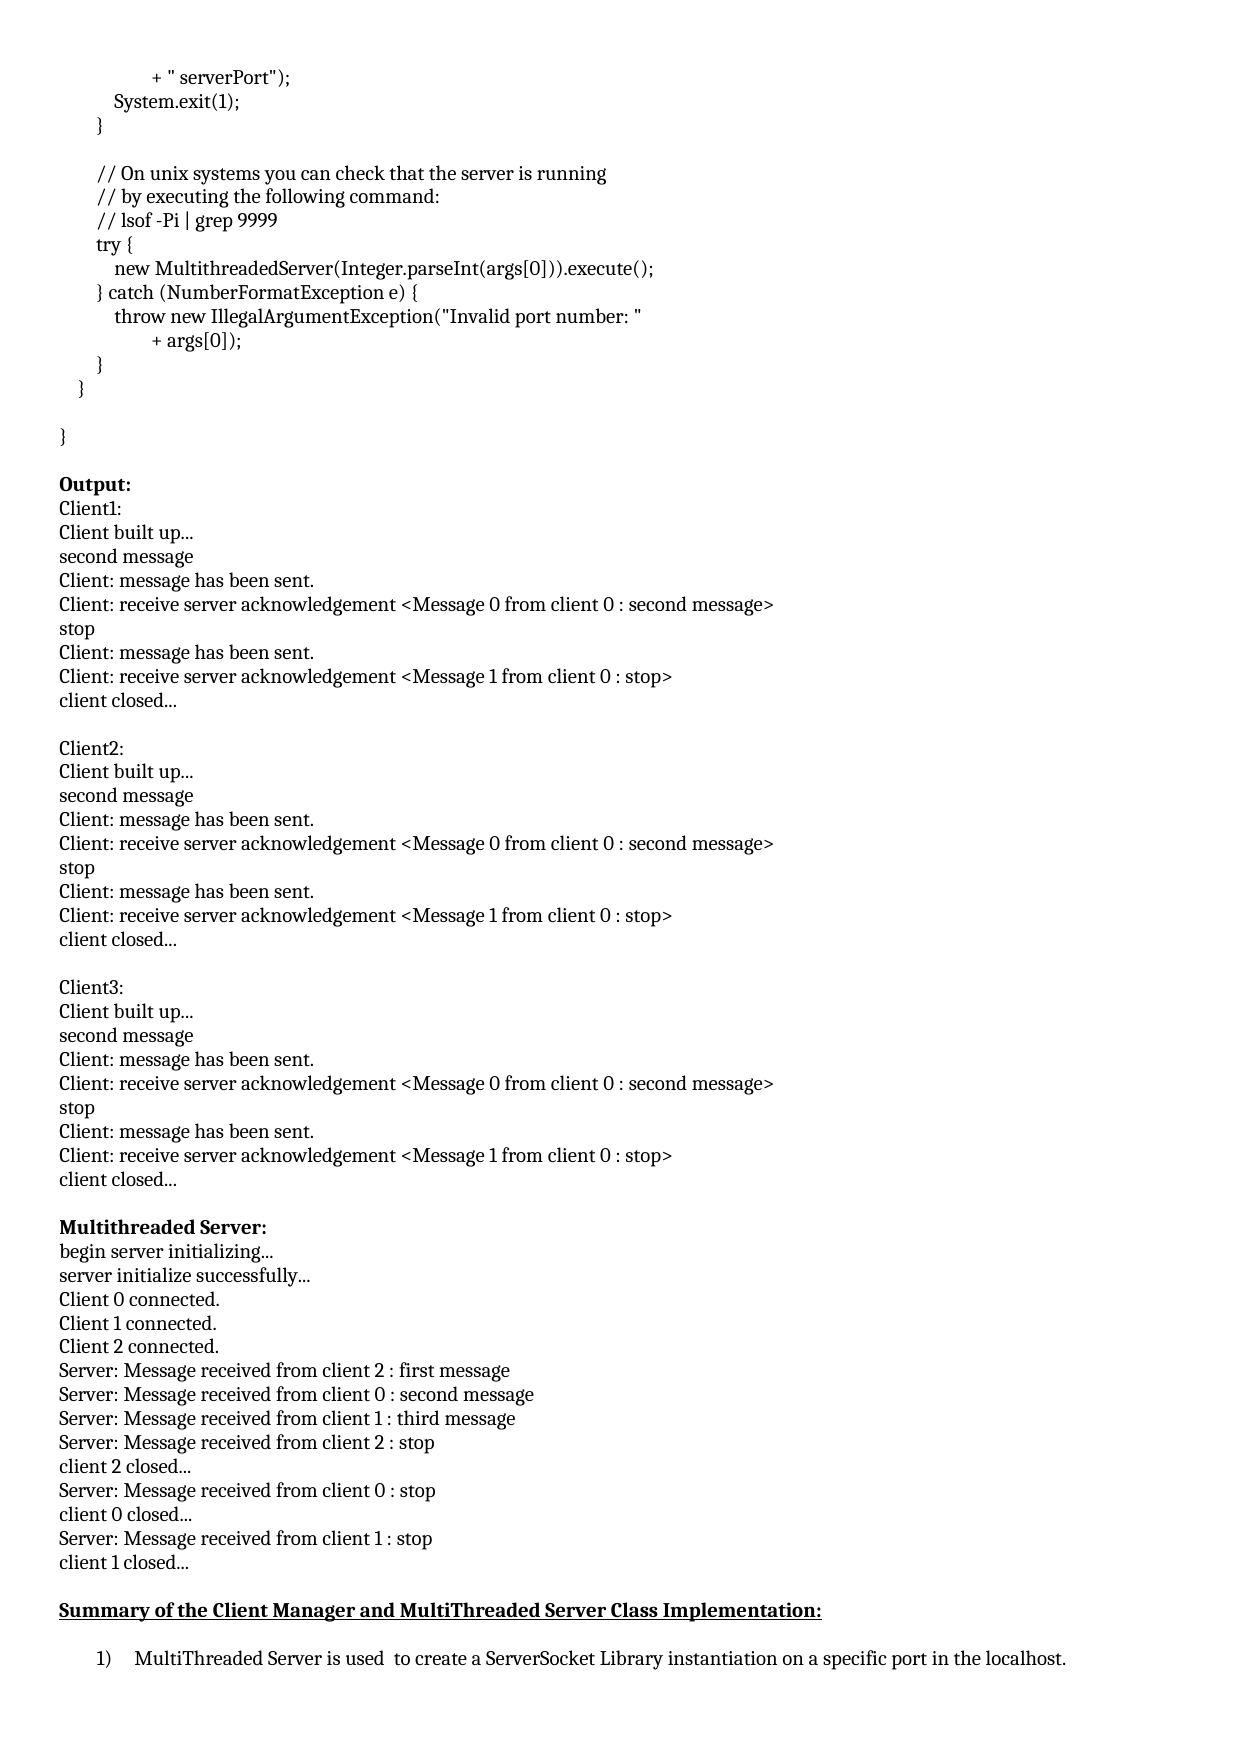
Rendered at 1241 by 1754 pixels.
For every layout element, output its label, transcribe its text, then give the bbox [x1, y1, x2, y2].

text Client 1 connected. [59, 1311, 1181, 1335]
list MultiThreaded Server is used to create a ServerSocket Library instantiation on a specific port in the localhost. [97, 1647, 1181, 1671]
text + " serverPort"); [59, 65, 1181, 89]
text Client: message has been sent. [59, 568, 1181, 592]
text Output: [59, 473, 1181, 497]
text Client built up... [59, 1000, 1181, 1024]
text // On unix systems you can check that the server is running [59, 161, 1181, 185]
text // by executing the following command: [59, 185, 1181, 209]
text Client 0 connected. [59, 1287, 1181, 1311]
text Server: Message received from client 0 : second message [59, 1383, 1181, 1407]
text Client: message has been sent. [59, 1048, 1181, 1072]
text Client3: [59, 976, 1181, 1000]
text } catch (NumberFormatException e) { [59, 281, 1181, 305]
text try { [59, 233, 1181, 257]
text } [59, 353, 1181, 377]
text second message [59, 784, 1181, 808]
text stop [59, 616, 1181, 640]
text Client: receive server acknowledgement <Message 0 from client 0 : second message> [59, 592, 1181, 616]
text Client: receive server acknowledgement <Message 0 from client 0 : second message> [59, 1072, 1181, 1096]
text + args[0]); [59, 329, 1181, 353]
text new MultithreadedServer(Integer.parseInt(args[0])).execute(); [59, 257, 1181, 281]
text System.exit(1); [59, 89, 1181, 113]
text } [59, 425, 1181, 449]
text throw new IllegalArgumentException("Invalid port number: " [59, 305, 1181, 329]
text Client built up... [59, 760, 1181, 784]
text second message [59, 1024, 1181, 1048]
text Client: message has been sent. [59, 808, 1181, 832]
text Server: Message received from client 2 : stop [59, 1431, 1181, 1455]
text Summary of the Client Manager and MultiThreaded Server Class Implementation: [59, 1599, 1181, 1623]
text client closed... [59, 688, 1181, 712]
text Client: receive server acknowledgement <Message 1 from client 0 : stop> [59, 904, 1181, 928]
text // lsof -Pi | grep 9999 [59, 209, 1181, 233]
text Client1: [59, 497, 1181, 521]
text second message [59, 544, 1181, 568]
text begin server initializing... [59, 1239, 1181, 1263]
text client closed... [59, 928, 1181, 952]
text Server: Message received from client 1 : stop [59, 1527, 1181, 1551]
text Client: receive server acknowledgement <Message 1 from client 0 : stop> [59, 664, 1181, 688]
text server initialize successfully... [59, 1263, 1181, 1287]
text Client: receive server acknowledgement <Message 0 from client 0 : second message> [59, 832, 1181, 856]
text stop [59, 856, 1181, 880]
text Client: message has been sent. [59, 880, 1181, 904]
text Client 2 connected. [59, 1335, 1181, 1359]
text stop [59, 1096, 1181, 1119]
text Client2: [59, 736, 1181, 760]
text } [59, 113, 1181, 137]
text } [59, 377, 1181, 401]
text Client: message has been sent. [59, 640, 1181, 664]
text Client: message has been sent. [59, 1119, 1181, 1143]
text client closed... [59, 1167, 1181, 1191]
text Client built up... [59, 521, 1181, 544]
text client 2 closed... [59, 1455, 1181, 1479]
text Server: Message received from client 0 : stop [59, 1479, 1181, 1503]
text Server: Message received from client 2 : first message [59, 1359, 1181, 1383]
text Multithreaded Server: [59, 1215, 1181, 1239]
text Server: Message received from client 1 : third message [59, 1407, 1181, 1431]
text client 1 closed... [59, 1551, 1181, 1575]
text client 0 closed... [59, 1503, 1181, 1527]
text Client: receive server acknowledgement <Message 1 from client 0 : stop> [59, 1143, 1181, 1167]
